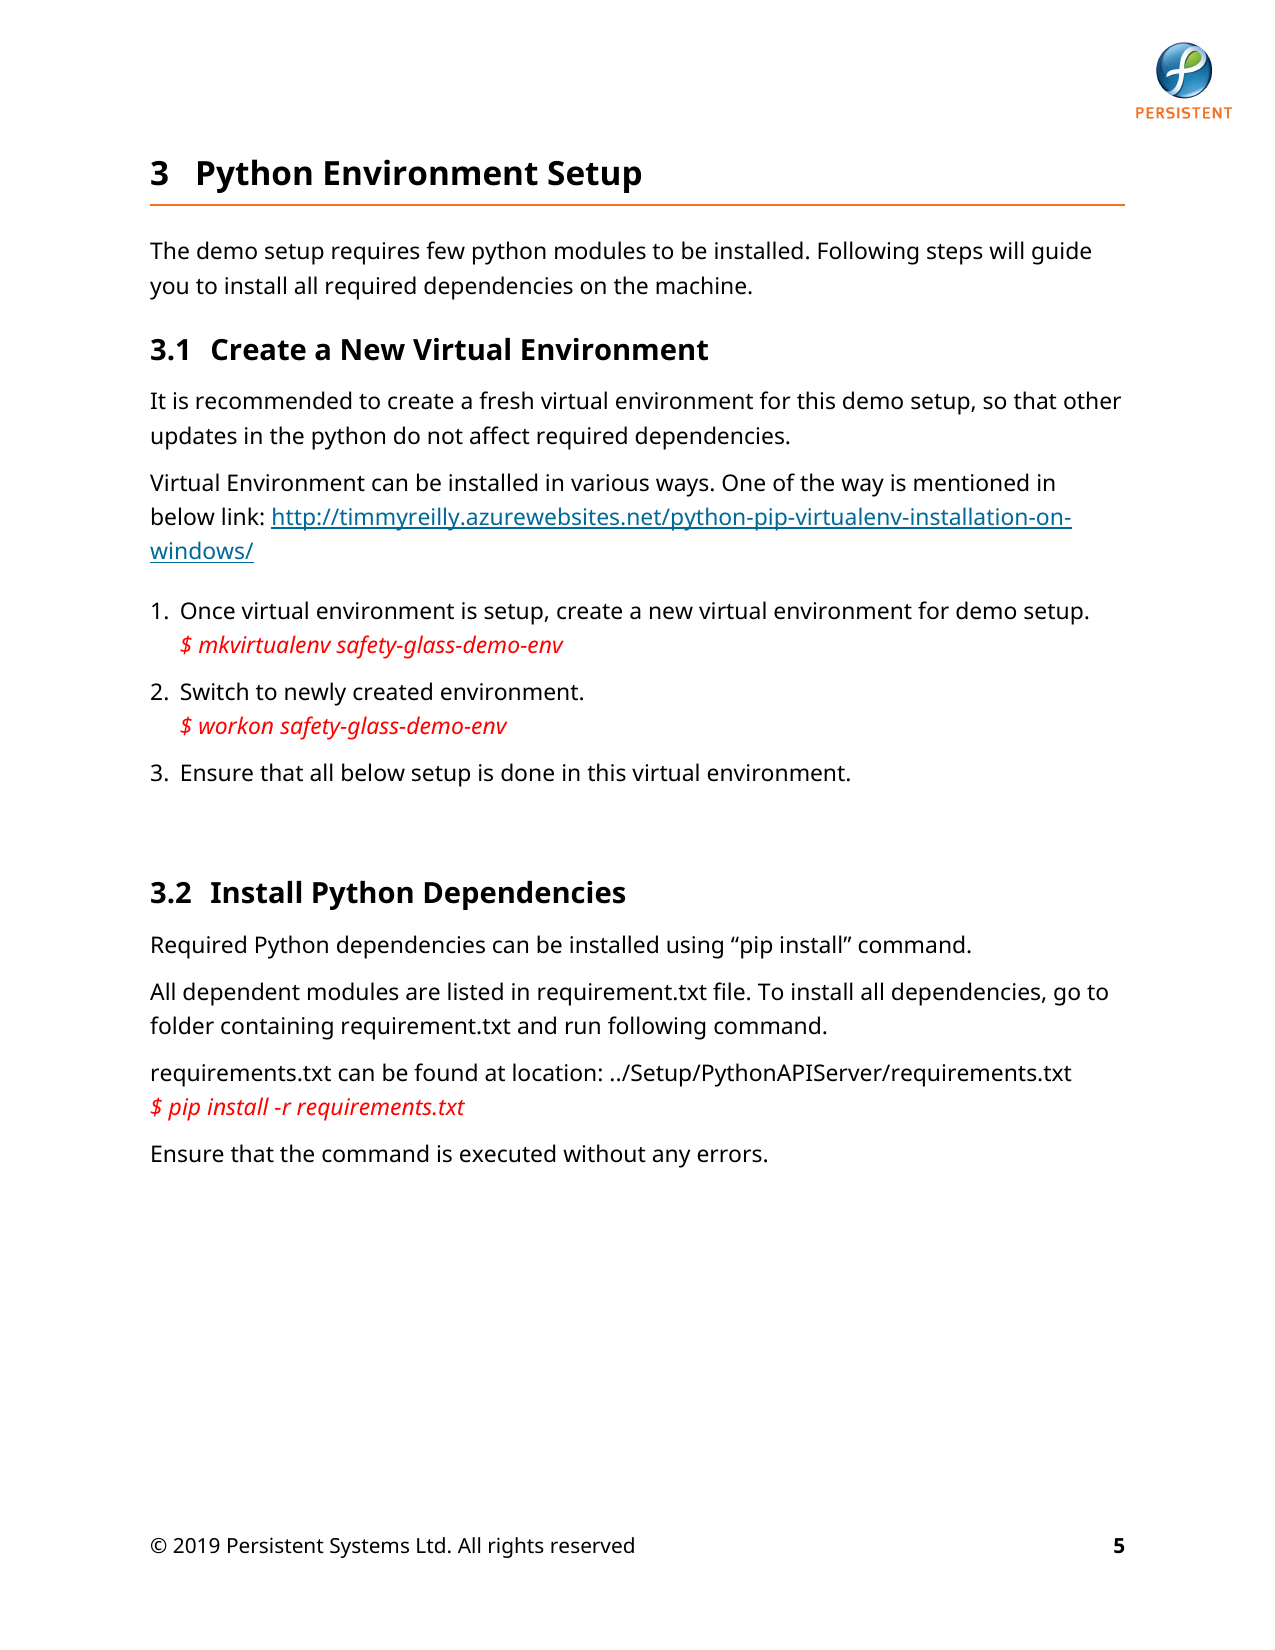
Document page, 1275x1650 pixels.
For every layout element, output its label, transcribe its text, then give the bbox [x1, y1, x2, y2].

text requirements.txt can be found at location: ../Setup/PythonAPIServer/requirements.txt $ pip install -r requirements.txt [150, 1057, 1125, 1123]
text Required Python dependencies can be installed using “pip install” command. [150, 929, 1125, 960]
list Switch to newly created environment. $ workon safety-glass-demo-env [150, 676, 1125, 741]
subtitle Python Environment Setup [150, 150, 1125, 204]
picture [1134, 35, 1235, 126]
list Once virtual environment is setup, create a new virtual environment for demo setup. $ mkvirtualenv safety-glass-demo-env [150, 594, 1125, 660]
text It is recommended to create a fresh virtual environment for this demo setup, so that other updates in the python do not affect required dependencies. [150, 385, 1125, 451]
subtitle Install Python Dependencies [150, 873, 1125, 912]
list Ensure that all below setup is done in this virtual environment. [150, 757, 1125, 788]
text Ensure that the command is executed without any errors. [150, 1138, 1125, 1169]
text The demo setup requires few python modules to be installed. Following steps will guide you to install all required dependencies on the machine. [150, 235, 1125, 301]
subtitle Create a New Virtual Environment [150, 329, 1125, 369]
text All dependent modules are listed in requirement.txt file. To install all dependencies, go to folder containing requirement.txt and run following command. [150, 976, 1125, 1041]
text Virtual Environment can be installed in various ways. One of the way is mentioned in below link: http://timmyreilly.azurewebsites.net/python-pip-virtualenv-installation-on-windows/ [150, 466, 1125, 566]
